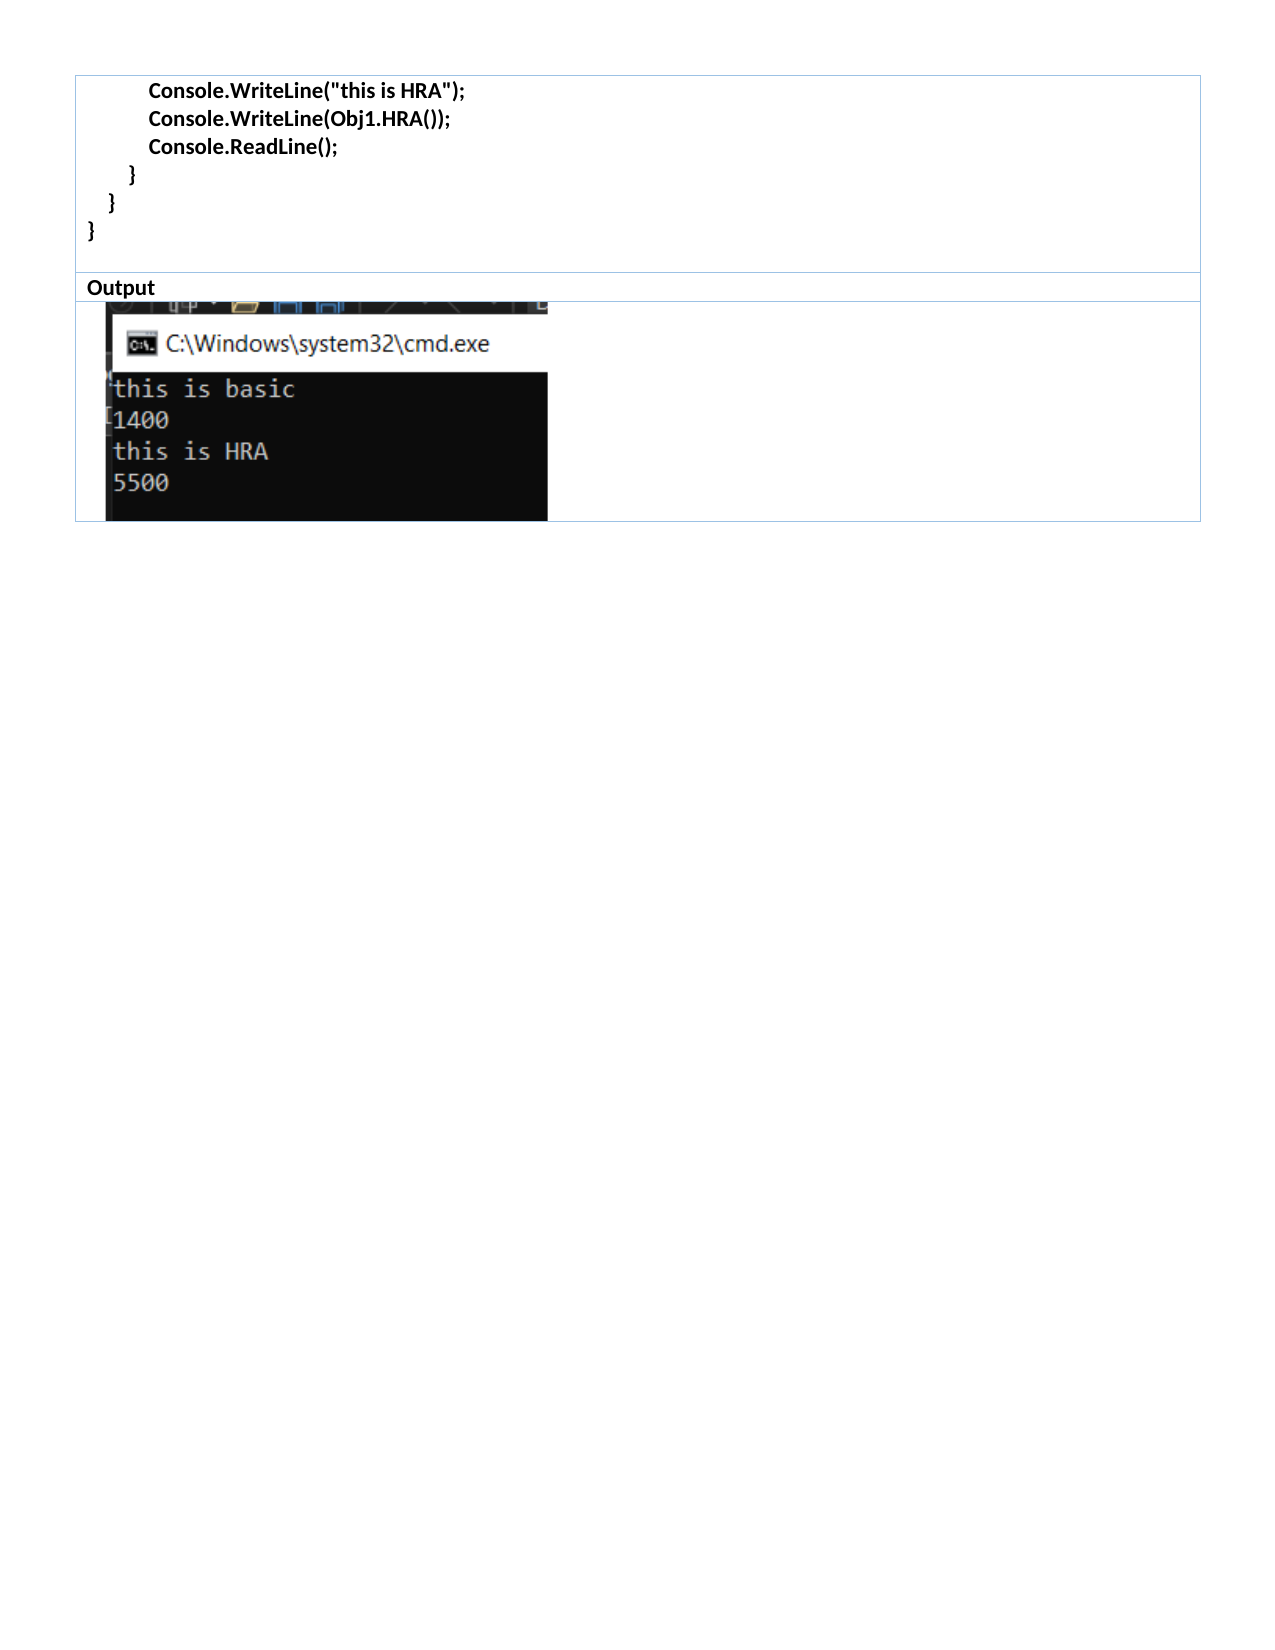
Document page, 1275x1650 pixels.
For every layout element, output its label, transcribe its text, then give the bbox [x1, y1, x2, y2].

table_cell [76, 302, 105, 521]
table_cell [76, 76, 1200, 272]
table_cell Output [76, 273, 1200, 301]
table_cell [548, 302, 1200, 521]
